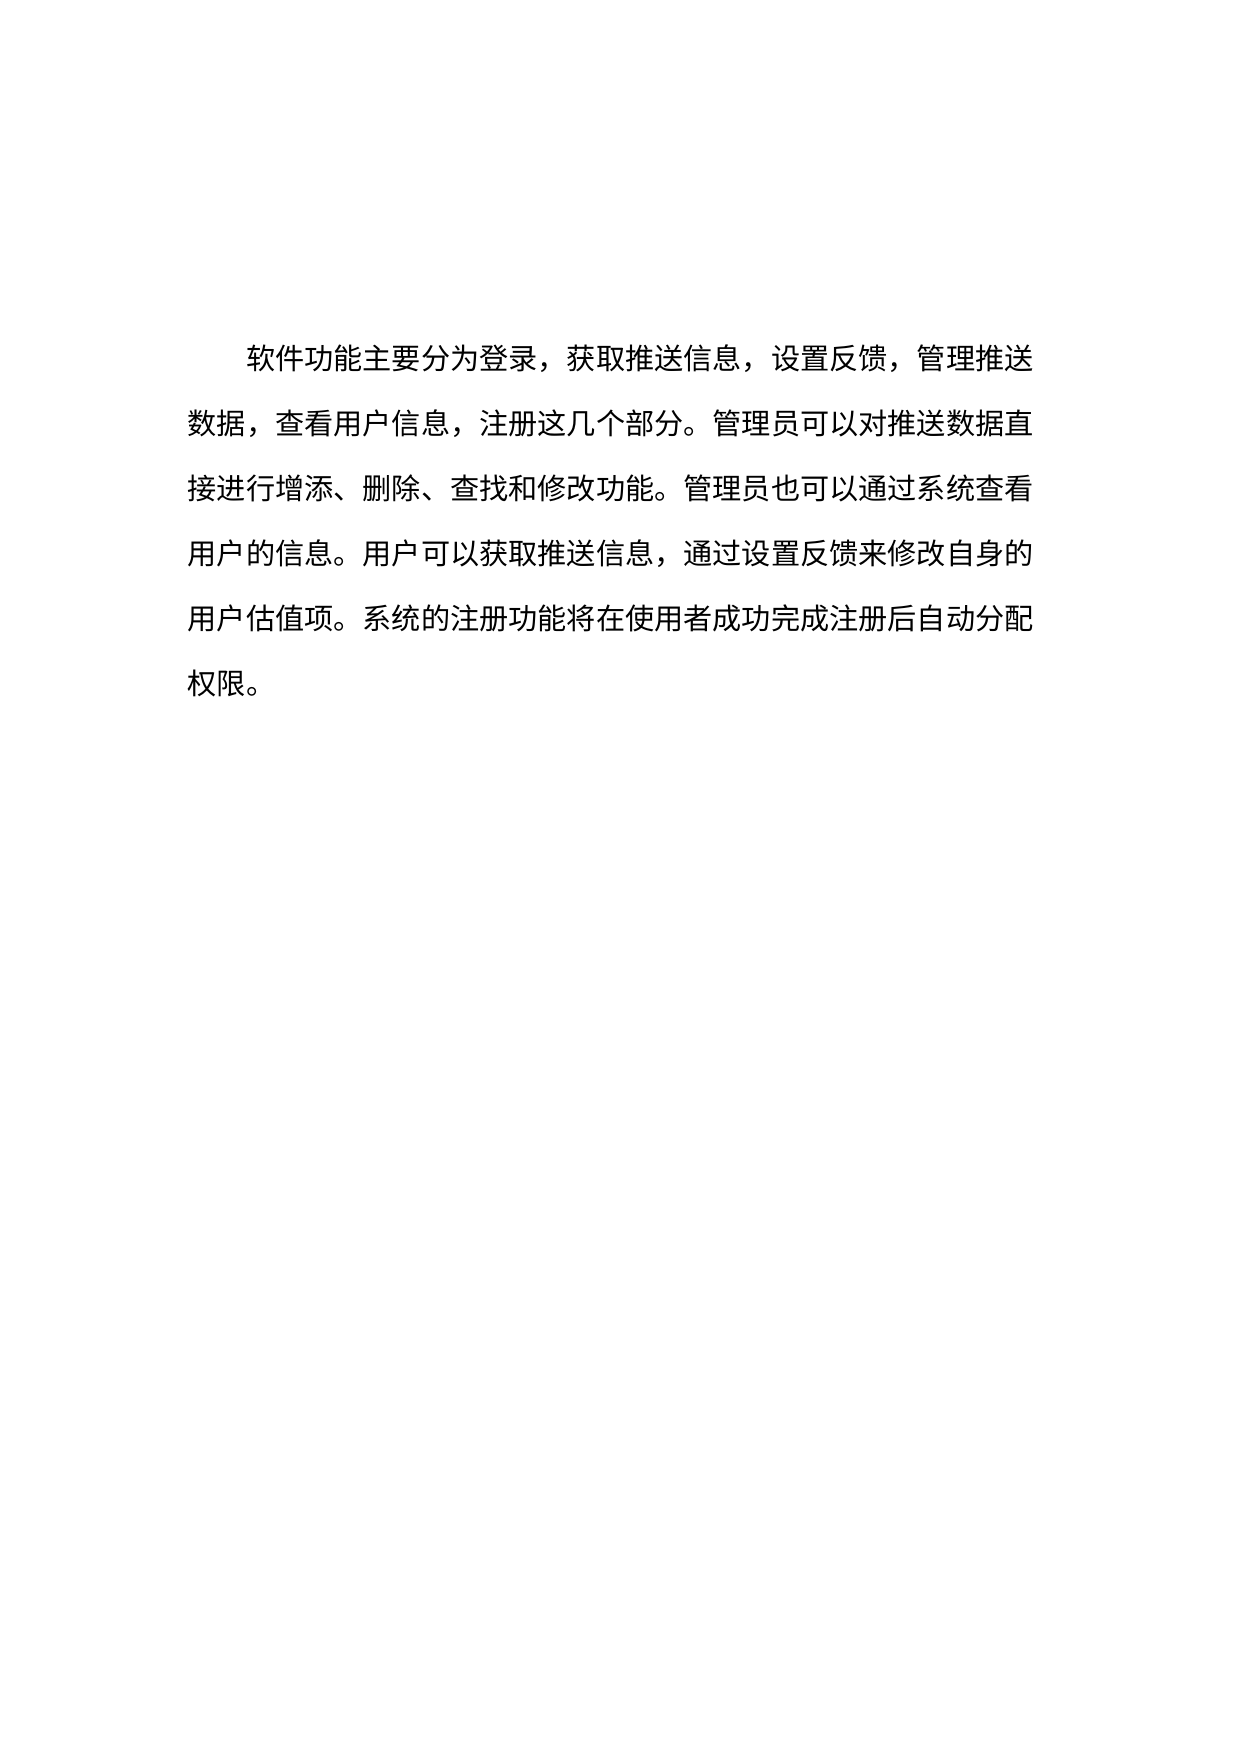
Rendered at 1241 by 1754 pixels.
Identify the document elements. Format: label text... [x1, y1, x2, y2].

text 软件功能主要分为登录，获取推送信息，设置反馈，管理推送数据，查看用户信息，注册这几个部分。管理员可以对推送数据直接进行增添、删除、查找和修改功能。管理员也可以通过系统查看用户的信息。用户可以获取推送信息，通过设置反馈来修改自身的用户估值项。系统的注册功能将在使用者成功完成注册后自动分配权限。 [187, 324, 1053, 714]
